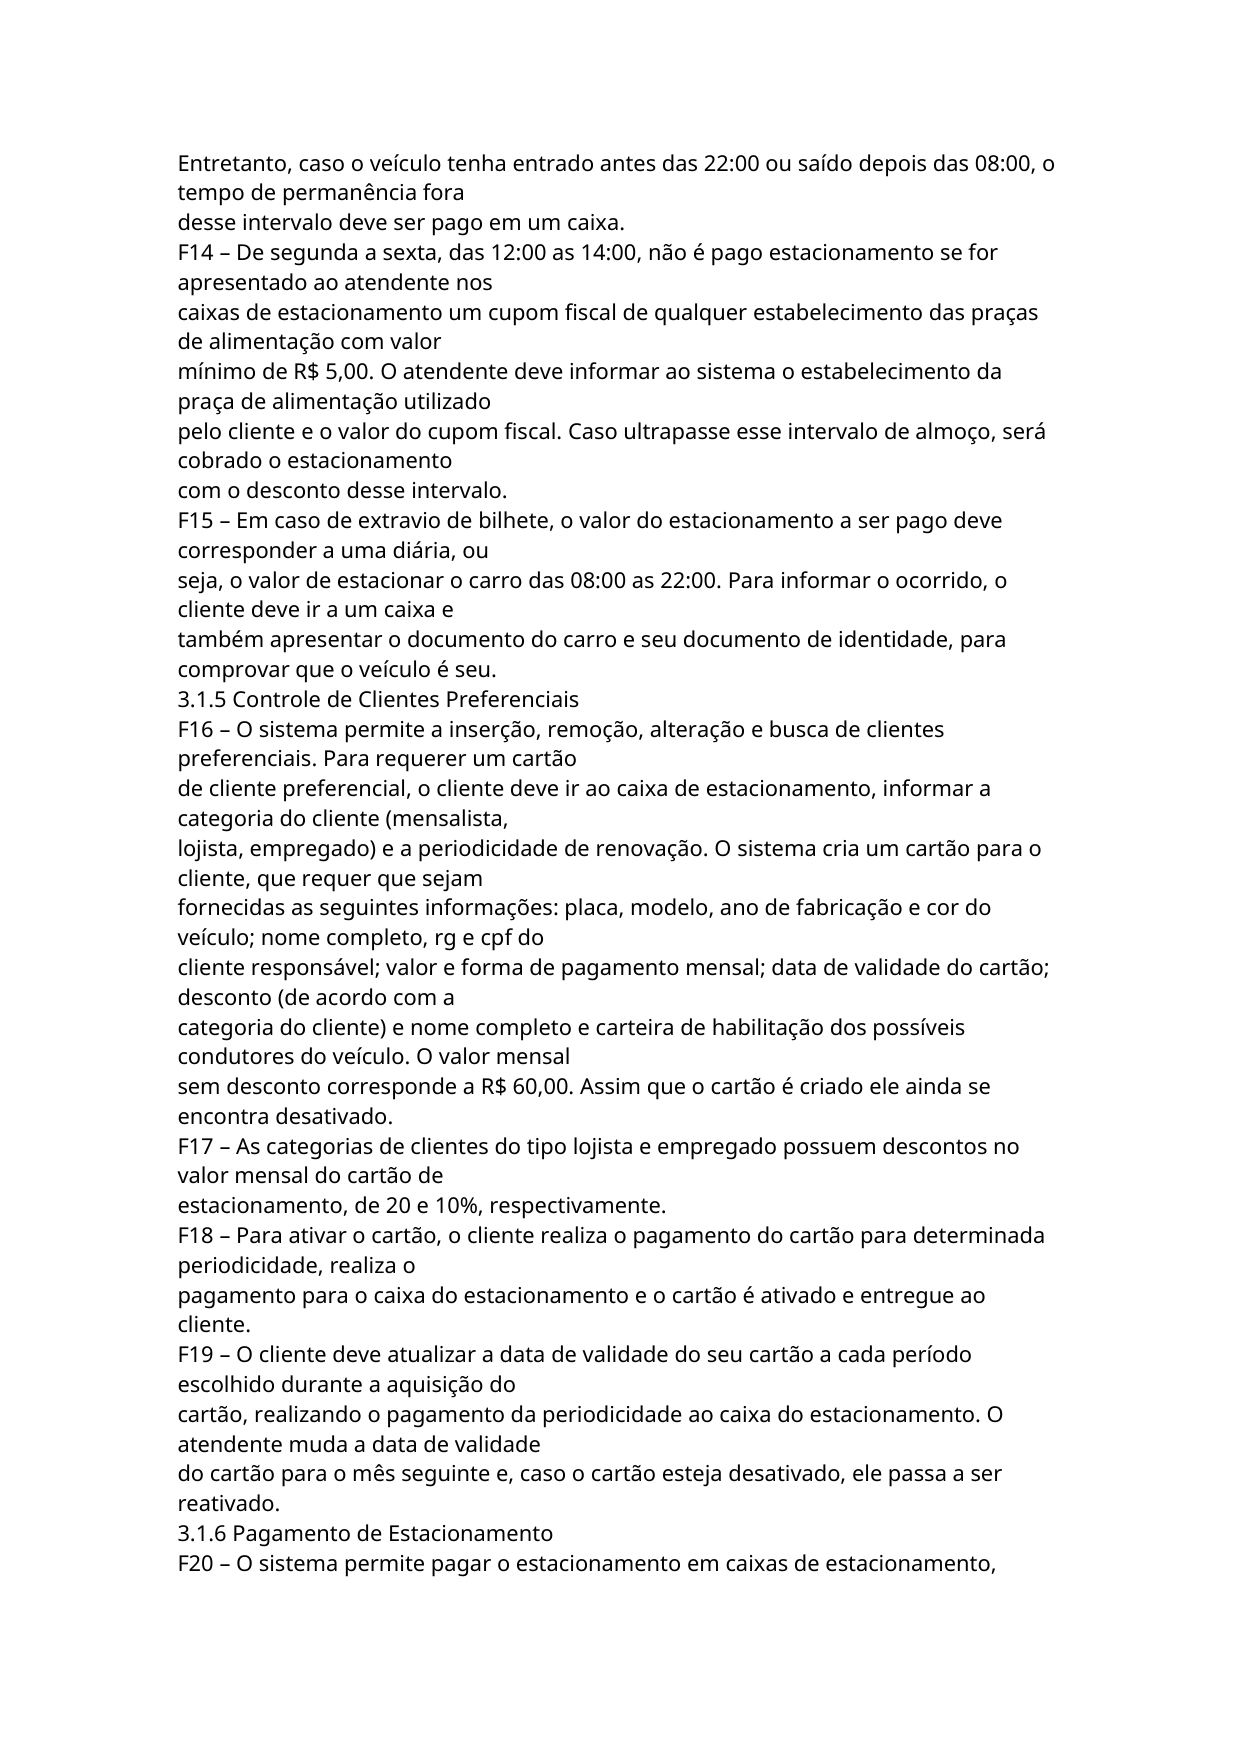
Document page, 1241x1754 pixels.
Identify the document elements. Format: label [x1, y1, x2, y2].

text [177, 148, 1063, 1578]
